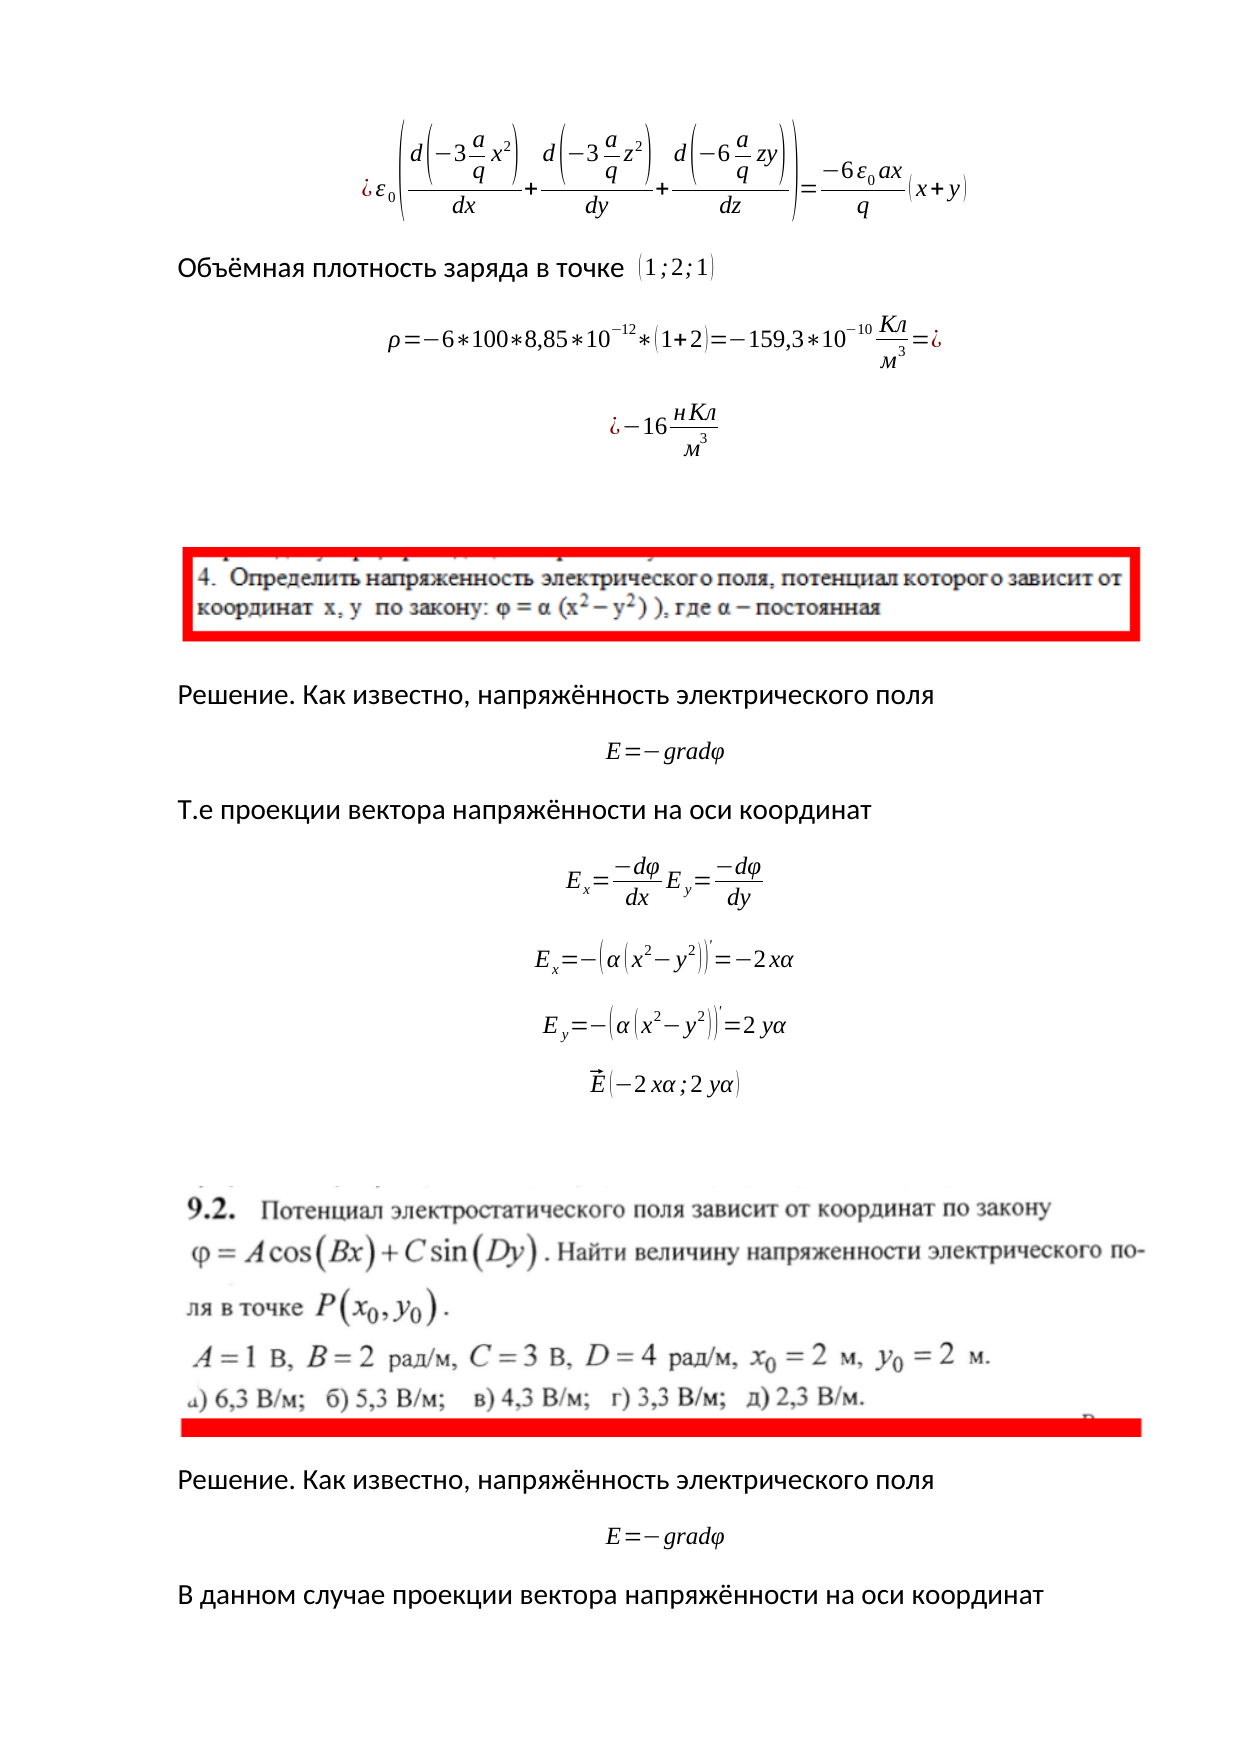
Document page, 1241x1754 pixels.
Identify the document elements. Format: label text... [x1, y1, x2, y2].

text Решение. Как известно, напряжённость электрического поля [177, 676, 1152, 712]
text Т.е проекции вектора напряжённости на оси координат [177, 791, 1152, 827]
picture [177, 547, 1152, 652]
text Объёмная плотность заряда в точке [177, 249, 1152, 285]
picture [177, 1186, 1152, 1437]
text Решение. Как известно, напряжённость электрического поля [177, 1461, 1152, 1497]
text В данном случае проекции вектора напряжённости на оси координат [177, 1576, 1152, 1612]
